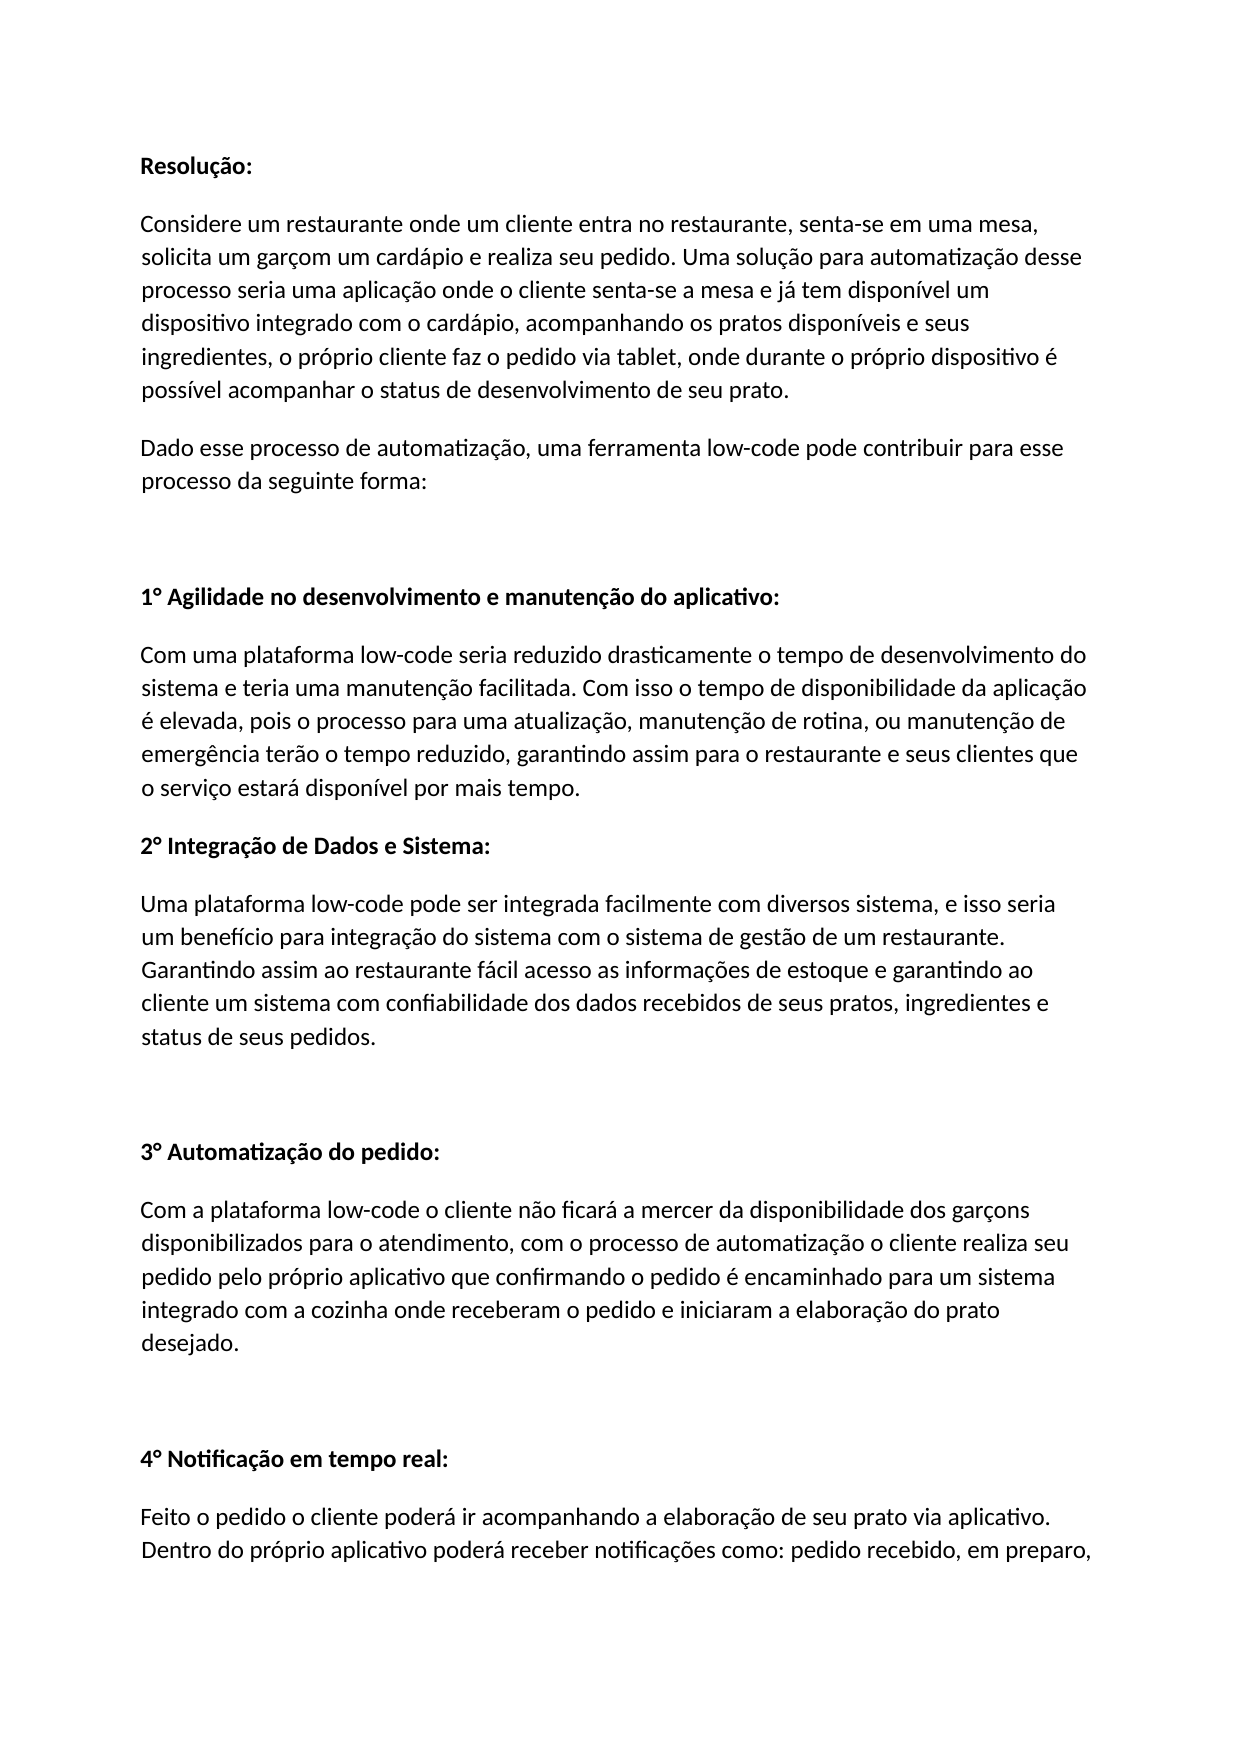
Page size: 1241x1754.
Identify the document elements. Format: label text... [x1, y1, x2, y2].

text Resolução: [140, 150, 1094, 181]
text Com uma plataforma low-code seria reduzido drasticamente o tempo de desenvolvimento do sistema e teria uma manutenção facilitada. Com isso o tempo de disponibilidade da aplicação é elevada, pois o processo para uma atualização, manutenção de rotina, ou manutenção de emergência terão o tempo reduzido, garantindo assim para o restaurante e seus clientes que o serviço estará disponível por mais tempo. [140, 639, 1094, 802]
text Uma plataforma low-code pode ser integrada facilmente com diversos sistema, e isso seria um benefício para integração do sistema com o sistema de gestão de um restaurante. Garantindo assim ao restaurante fácil acesso as informações de estoque e garantindo ao cliente um sistema com confiabilidade dos dados recebidos de seus pratos, ingredientes e status de seus pedidos. [140, 888, 1094, 1051]
text 3° Automatização do pedido: [140, 1136, 1094, 1167]
text 4° Notificação em tempo real: [140, 1443, 1094, 1474]
text 1° Agilidade no desenvolvimento e manutenção do aplicativo: [140, 581, 1094, 612]
text 2° Integração de Dados e Sistema: [140, 830, 1094, 860]
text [140, 1501, 1094, 1565]
text Considere um restaurante onde um cliente entra no restaurante, senta-se em uma mesa, solicita um garçom um cardápio e realiza seu pedido. Uma solução para automatização desse processo seria uma aplicação onde o cliente senta-se a mesa e já tem disponível um dispositivo integrado com o cardápio, acompanhando os pratos disponíveis e seus ingredientes, o próprio cliente faz o pedido via tablet, onde durante o próprio dispositivo é possível acompanhar o status de desenvolvimento de seu prato. [140, 208, 1094, 404]
text Dado esse processo de automatização, uma ferramenta low-code pode contribuir para esse processo da seguinte forma: [140, 432, 1094, 496]
text Com a plataforma low-code o cliente não ficará a mercer da disponibilidade dos garçons disponibilizados para o atendimento, com o processo de automatização o cliente realiza seu pedido pelo próprio aplicativo que confirmando o pedido é encaminhado para um sistema integrado com a cozinha onde receberam o pedido e iniciaram a elaboração do prato desejado. [140, 1194, 1094, 1358]
